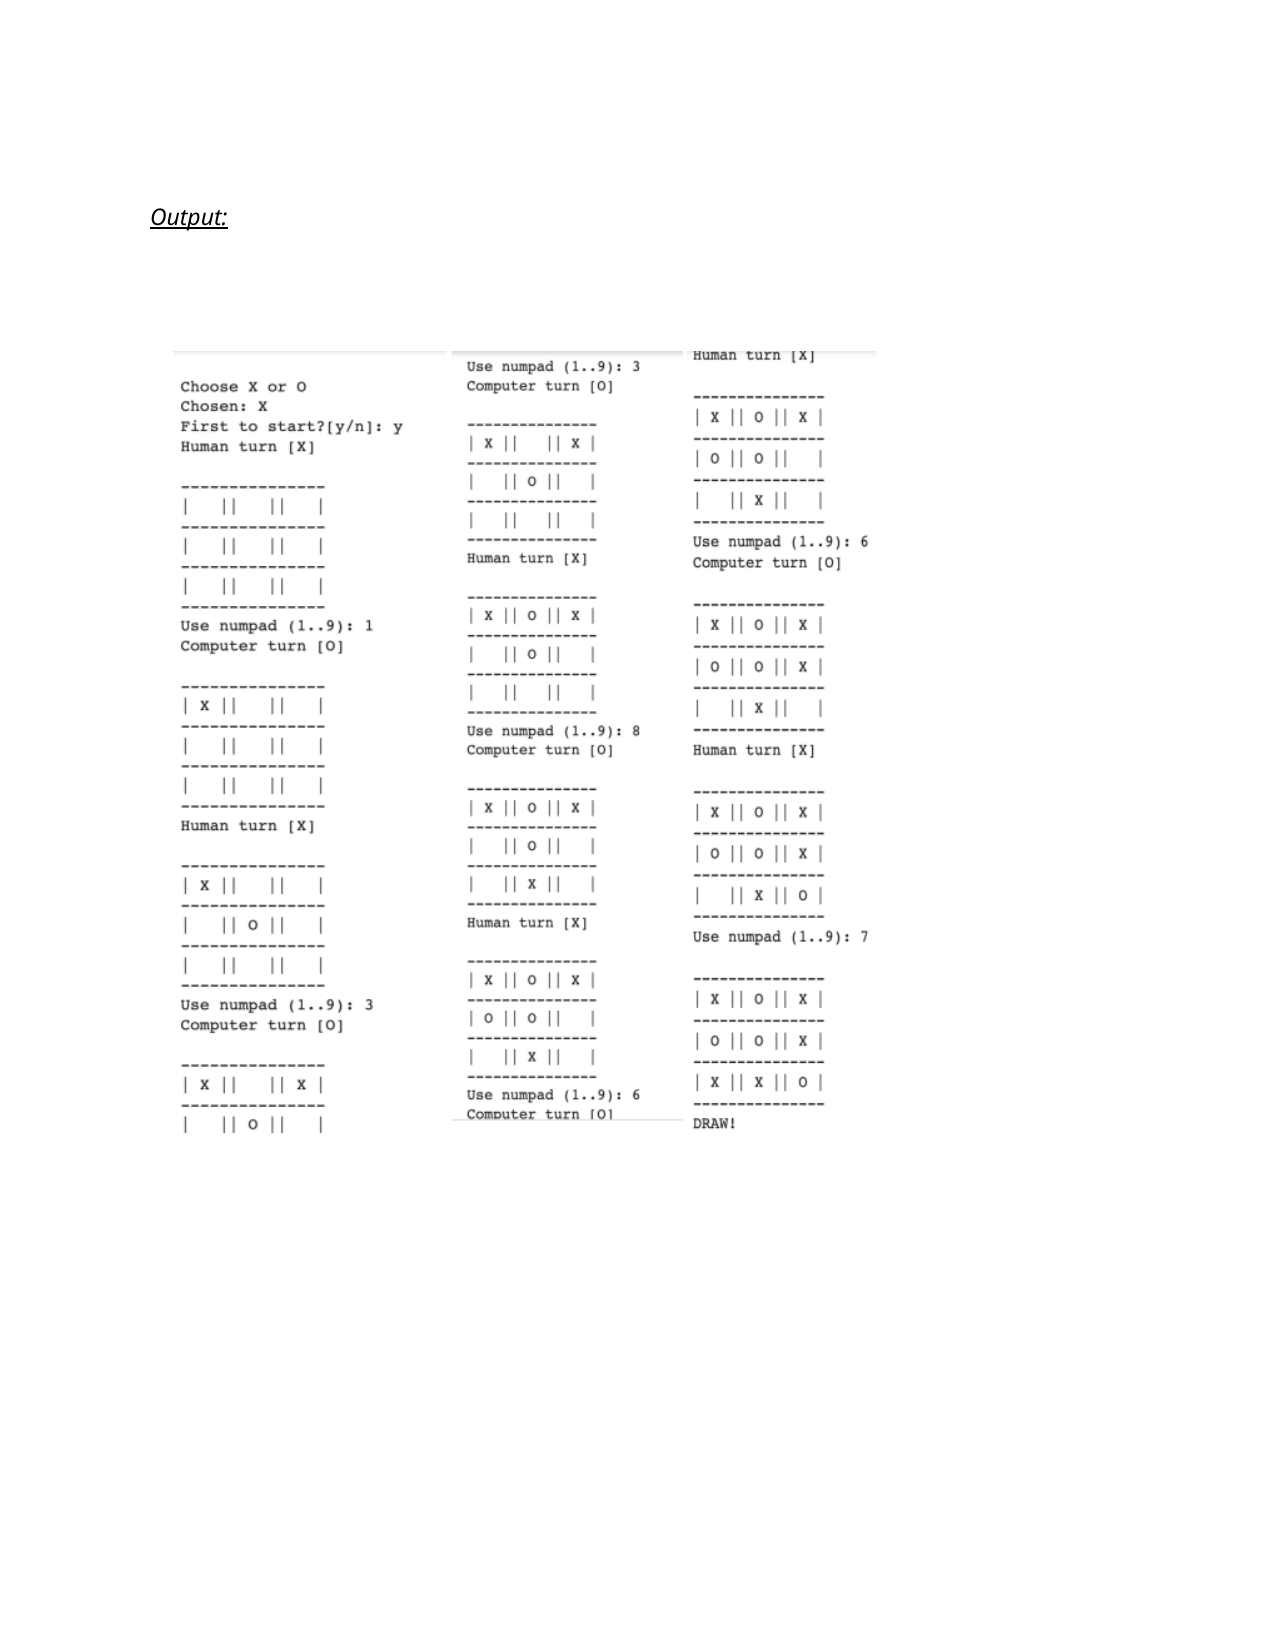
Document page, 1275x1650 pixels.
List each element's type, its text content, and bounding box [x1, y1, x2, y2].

picture [150, 351, 877, 1142]
text Output: [150, 200, 1125, 232]
